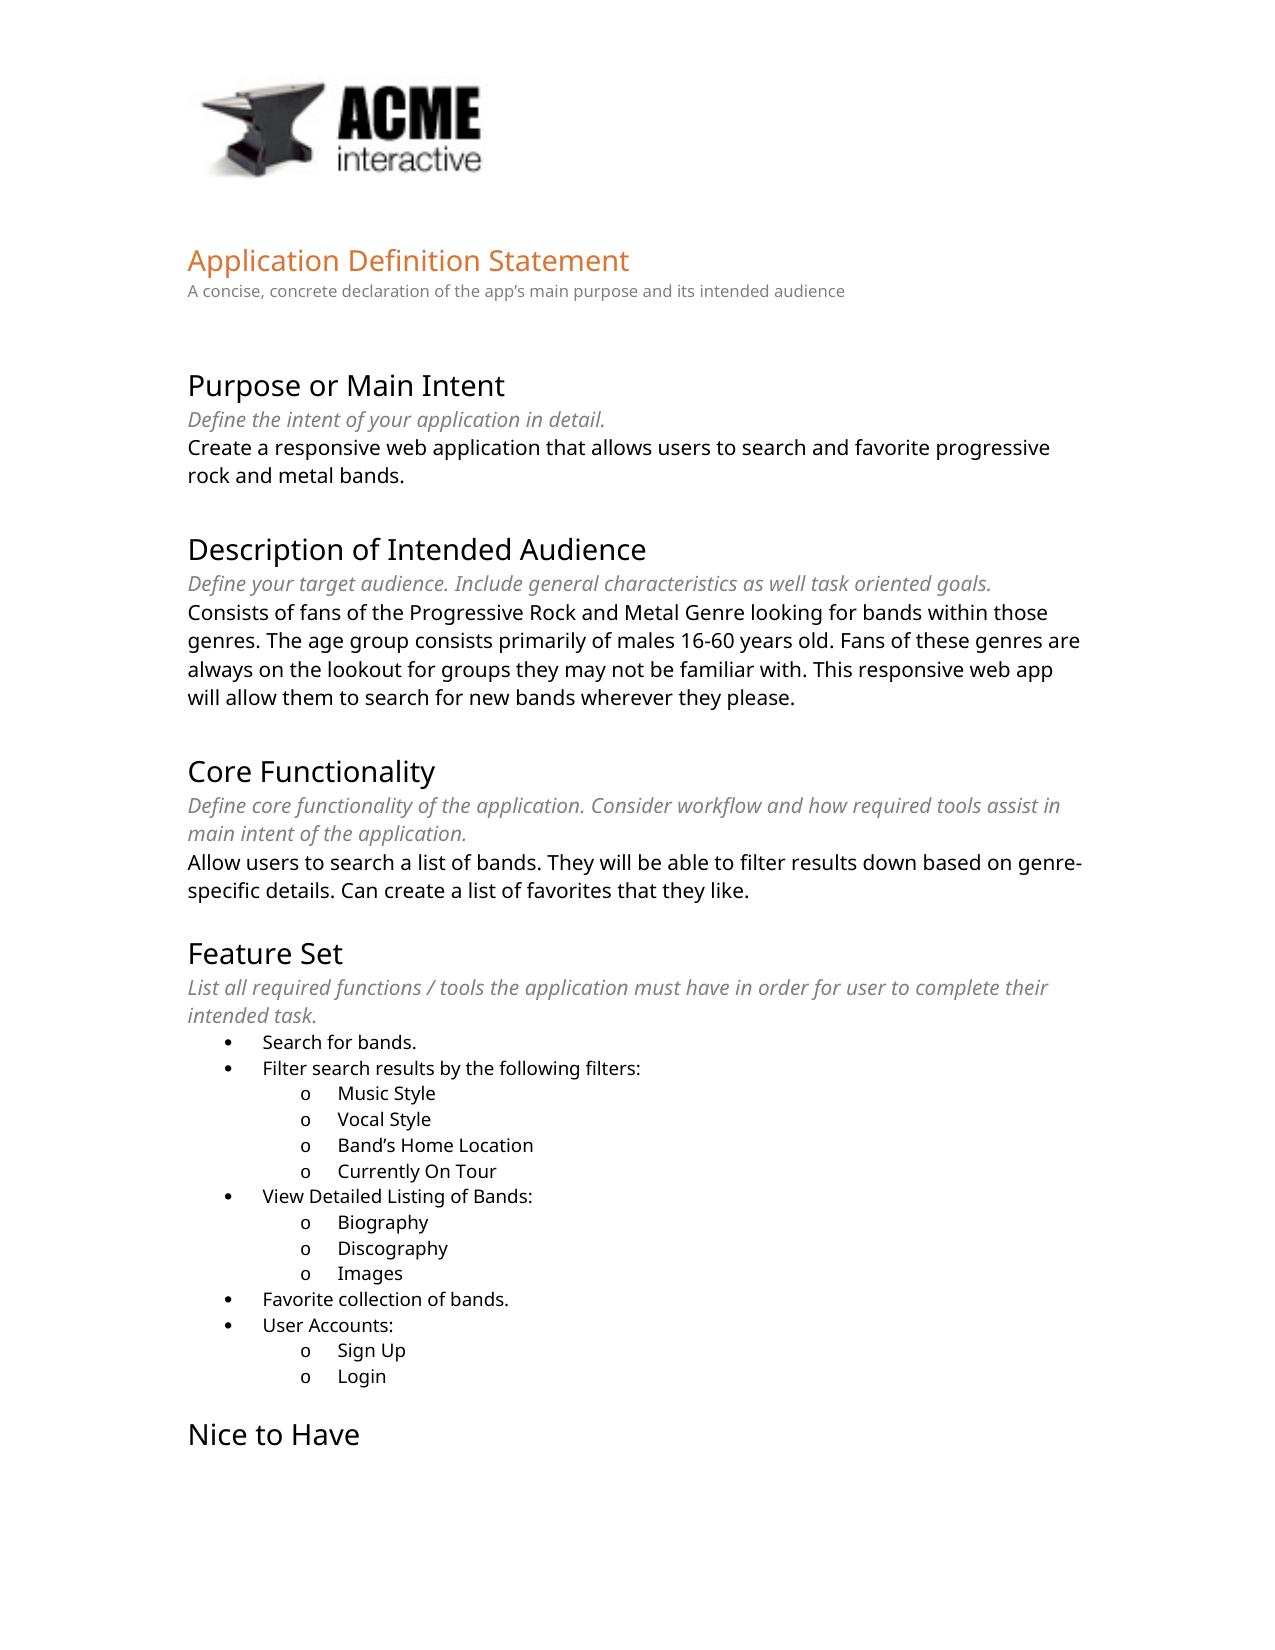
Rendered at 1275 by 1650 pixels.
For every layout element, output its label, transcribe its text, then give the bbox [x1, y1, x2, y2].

text Consists of fans of the Progressive Rock and Metal Genre looking for bands within those genres. The age group consists primarily of males 16-60 years old. Fans of these genres are always on the lookout for groups they may not be familiar with. This responsive web app will allow them to search for new bands wherever they please. [187, 598, 1087, 712]
list Sign Up [300, 1337, 1087, 1363]
text Define your target audience. Include general characteristics as well task oriented goals. [187, 569, 1087, 598]
text Nice to Have [187, 1414, 1087, 1454]
list Music Style [300, 1081, 1087, 1106]
text List all required functions / tools the application must have in order for user to complete their intended task. [187, 973, 1087, 1030]
text Feature Set [187, 933, 1087, 973]
list Search for bands. [225, 1030, 1087, 1055]
text Application Definition Statement [187, 212, 1087, 280]
text Description of Intended Audience [187, 530, 1087, 569]
text Allow users to search a list of bands. They will be able to filter results down based on genre-specific details. Can create a list of favorites that they like. [187, 848, 1087, 905]
list Band’s Home Location [300, 1132, 1087, 1158]
list Images [300, 1261, 1087, 1286]
picture [187, 75, 1031, 184]
list Favorite collection of bands. [225, 1286, 1087, 1312]
list View Detailed Listing of Bands: [225, 1184, 1087, 1209]
list Filter search results by the following filters: [225, 1055, 1087, 1081]
text Core Functionality [187, 751, 1087, 791]
list Currently On Tour [300, 1158, 1087, 1184]
list Discography [300, 1235, 1087, 1261]
text Purpose or Main Intent [187, 365, 1087, 405]
text Create a responsive web application that allows users to search and favorite progressive rock and metal bands. [187, 433, 1087, 490]
list Biography [300, 1209, 1087, 1235]
text Define core functionality of the application. Consider workflow and how required tools assist in main intent of the application. [187, 791, 1087, 848]
list Login [300, 1363, 1087, 1389]
text A concise, concrete declaration of the app’s main purpose and its intended audience [187, 280, 1087, 303]
text Define the intent of your application in detail. [187, 405, 1087, 433]
list User Accounts: [225, 1312, 1087, 1337]
list Vocal Style [300, 1106, 1087, 1132]
